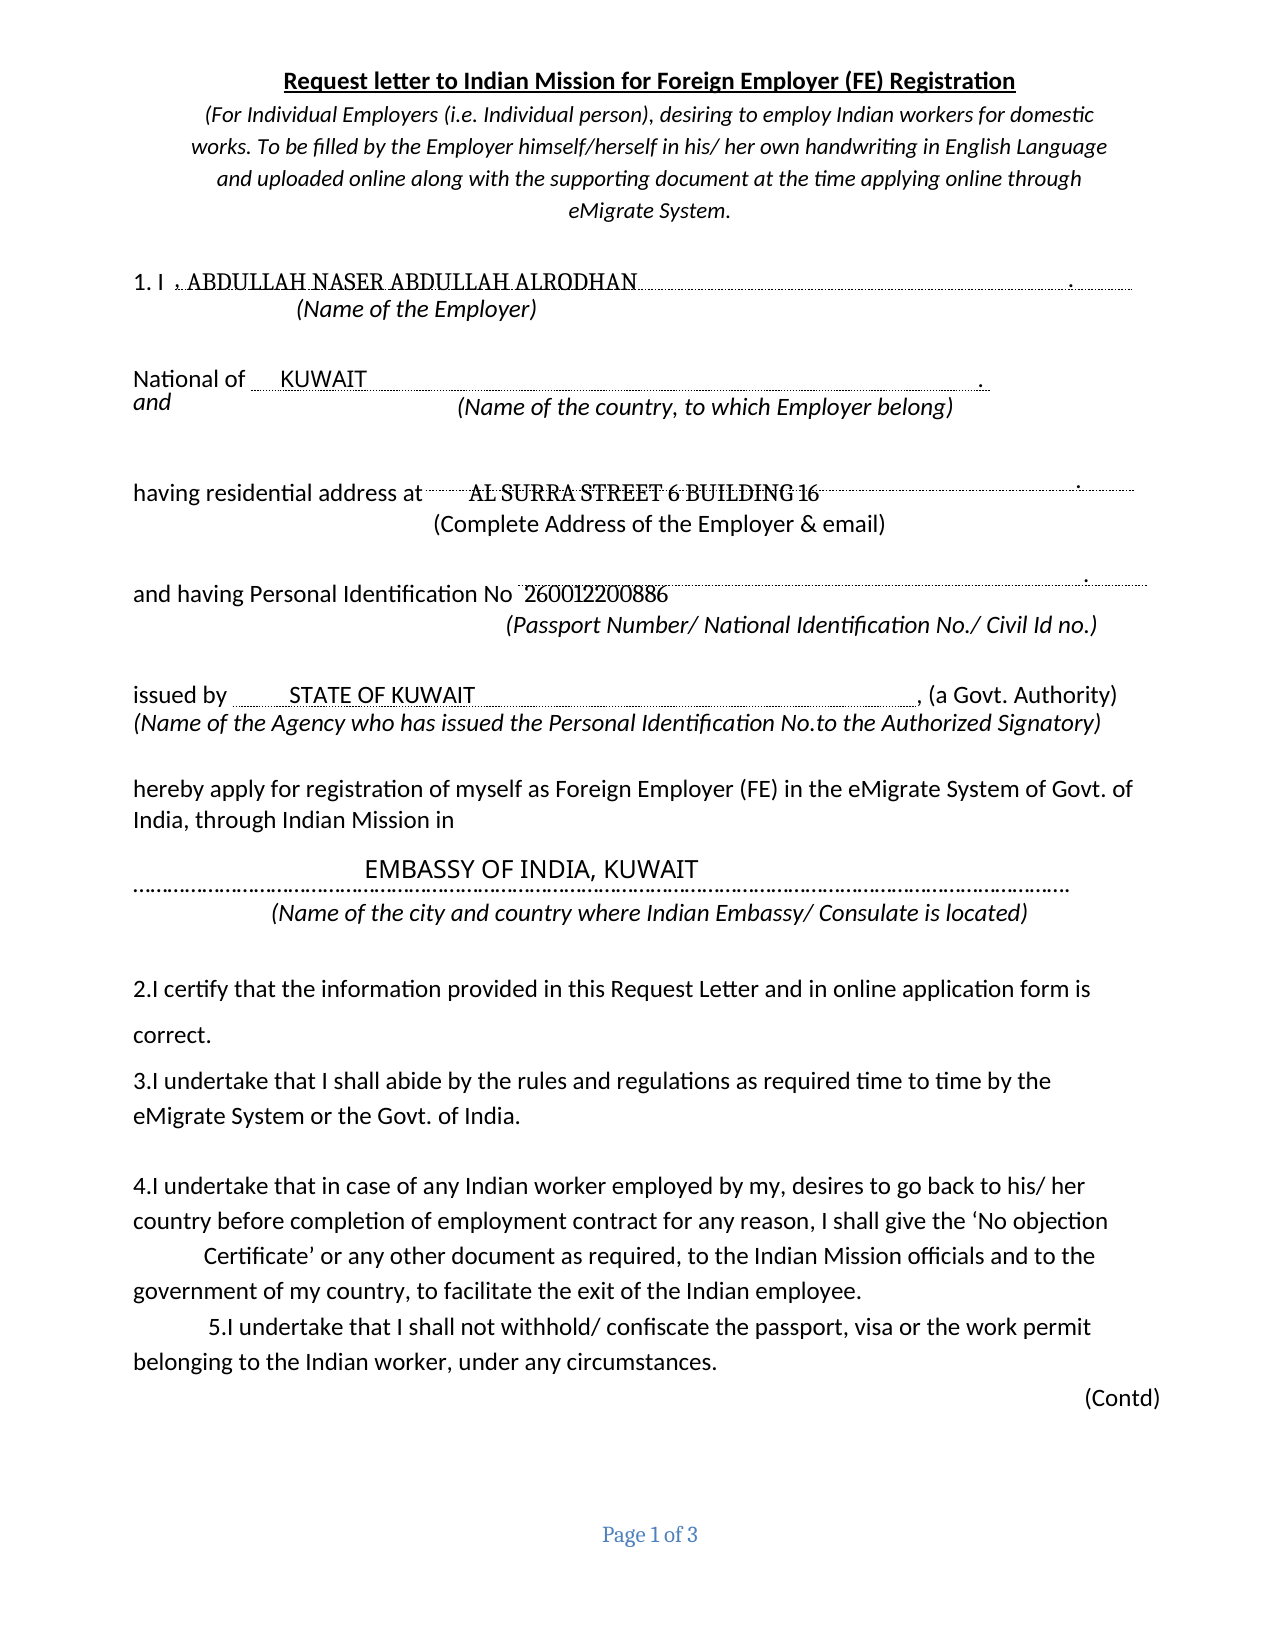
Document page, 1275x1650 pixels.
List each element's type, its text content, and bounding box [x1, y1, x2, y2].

text and uploaded online along with the supporting document at the time applying online through [133, 168, 1167, 191]
text (For Individual Employers (i.e. Individual person), desiring to employ Indian workers for domestic [133, 104, 1167, 127]
text works. To be filled by the Employer himself/herself in his/ her own handwriting in English Language [133, 136, 1167, 159]
text eMigrate System. [133, 200, 1167, 223]
text EMBASSY OF INDIA, KUWAIT ………………………………………………………………………………………………………………………………………………. [133, 866, 1137, 896]
text having residential address at AL SURRA STREET 6 BUILDING 16 [133, 484, 1137, 506]
text hereby apply for registration of myself as Foreign Employer (FE) in the eMigrate System of Govt. of India, through Indian Mission in [133, 773, 1167, 834]
text National of KUWAIT . [133, 343, 1137, 392]
text country before completion of employment contract for any reason, I shall give the ‘No objection [133, 1209, 1167, 1234]
text 4.I undertake that in case of any Indian worker employed by my, desires to go back to his/ her [133, 1174, 1167, 1199]
text Request letter to Indian Mission for Foreign Employer (FE) Registration [133, 69, 1167, 94]
text 2.I certify that the information provided in this Request Letter and in online application form is [133, 978, 1167, 1003]
text 3.I undertake that I shall abide by the rules and regulations as required time to time by the [133, 1069, 1167, 1094]
text Certificate’ or any other document as required, to the Indian Mission officials and to the [133, 1244, 1167, 1269]
text (Contd) [133, 1386, 1160, 1411]
text belonging to the Indian worker, under any circumstances. [133, 1350, 1167, 1375]
text government of my country, to facilitate the exit of the Indian employee. [133, 1280, 1167, 1305]
text 5.I undertake that I shall not withhold/ confiscate the passport, visa or the work permit [133, 1315, 1167, 1340]
text (Name of the city and country where Indian Embassy/ Consulate is located) [133, 901, 1167, 926]
text issued by STATE OF KUWAIT , (a Govt. Authority) [133, 672, 1167, 712]
text and having Personal Identification No 260012200886 [133, 557, 1271, 608]
text eMigrate System or the Govt. of India. [133, 1105, 1167, 1130]
text 1. I ABDULLAH NASER ABDULLAH ALRODHAN [133, 249, 1211, 294]
text correct. [133, 1023, 1167, 1048]
text and [133, 392, 1137, 415]
text (Name of the Agency who has issued the Personal Identification No.to the Authorized Signatory) [133, 712, 1167, 737]
